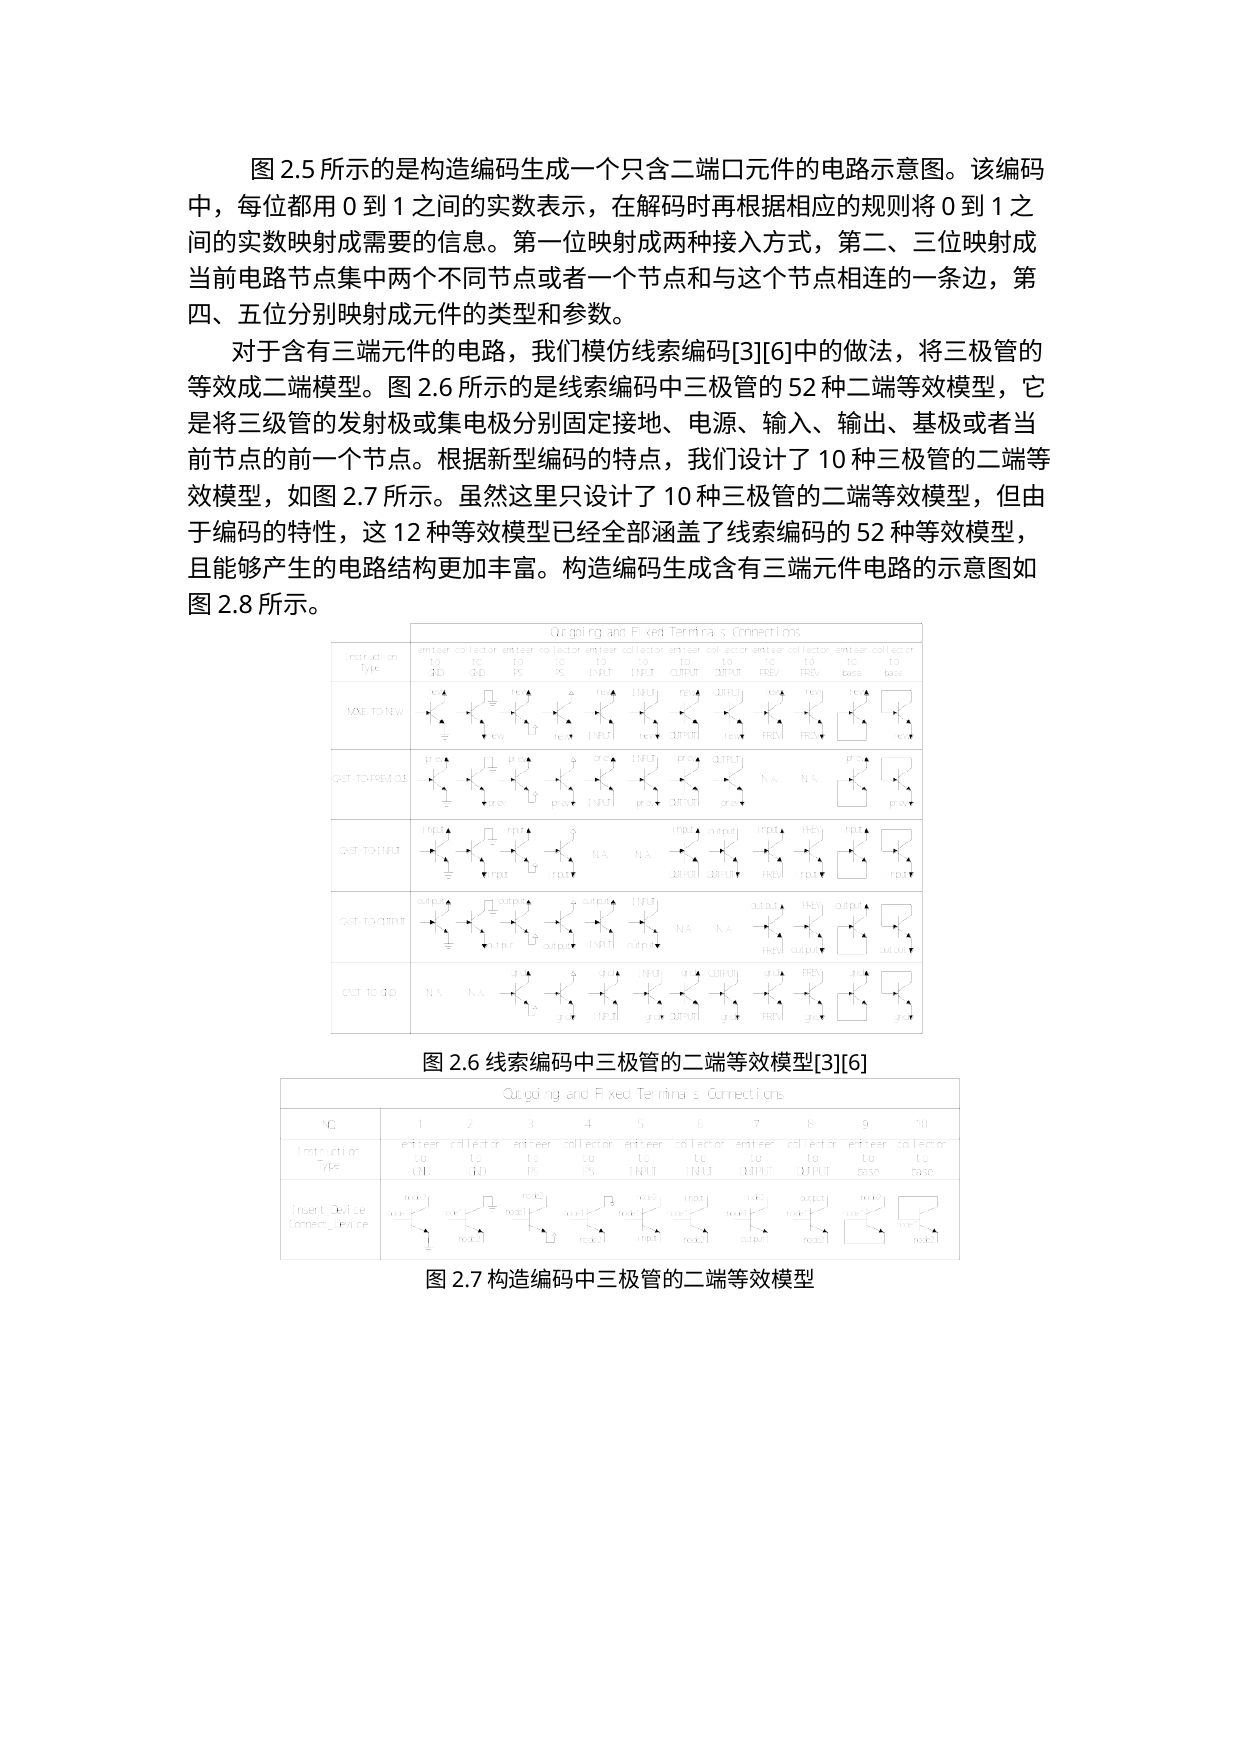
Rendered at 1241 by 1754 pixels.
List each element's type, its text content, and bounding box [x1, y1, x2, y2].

text 图2.6 线索编码中三极管的二端等效模型[3][6] [187, 1045, 1053, 1077]
text 对于含有三端元件的电路，我们模仿线索编码[3][6]中的做法，将三极管的等效成二端模型。图2.6所示的是线索编码中三极管的52种二端等效模型，它是将三级管的发射极或集电极分别固定接地、电源、输入、输出、基极或者当前节点的前一个节点。根据新型编码的特点，我们设计了10种三极管的二端等效模型，如图2.7所示。虽然这里只设计了10种三极管的二端等效模型，但由于编码的特性，这12种等效模型已经全部涵盖了线索编码的52种等效模型，且能够产生的电路结构更加丰富。构造编码生成含有三端元件电路的示意图如图2.8所示。 [187, 331, 1053, 621]
text 图2.5所示的是构造编码生成一个只含二端口元件的电路示意图。该编码中，每位都用0到1之间的实数表示，在解码时再根据相应的规则将0到1之间的实数映射成需要的信息。第一位映射成两种接入方式，第二、三位映射成当前电路节点集中两个不同节点或者一个节点和与这个节点相连的一条边，第四、五位分别映射成元件的类型和参数。 [187, 150, 1053, 331]
text 图2.7构造编码中三极管的二端等效模型 [187, 1262, 1053, 1294]
